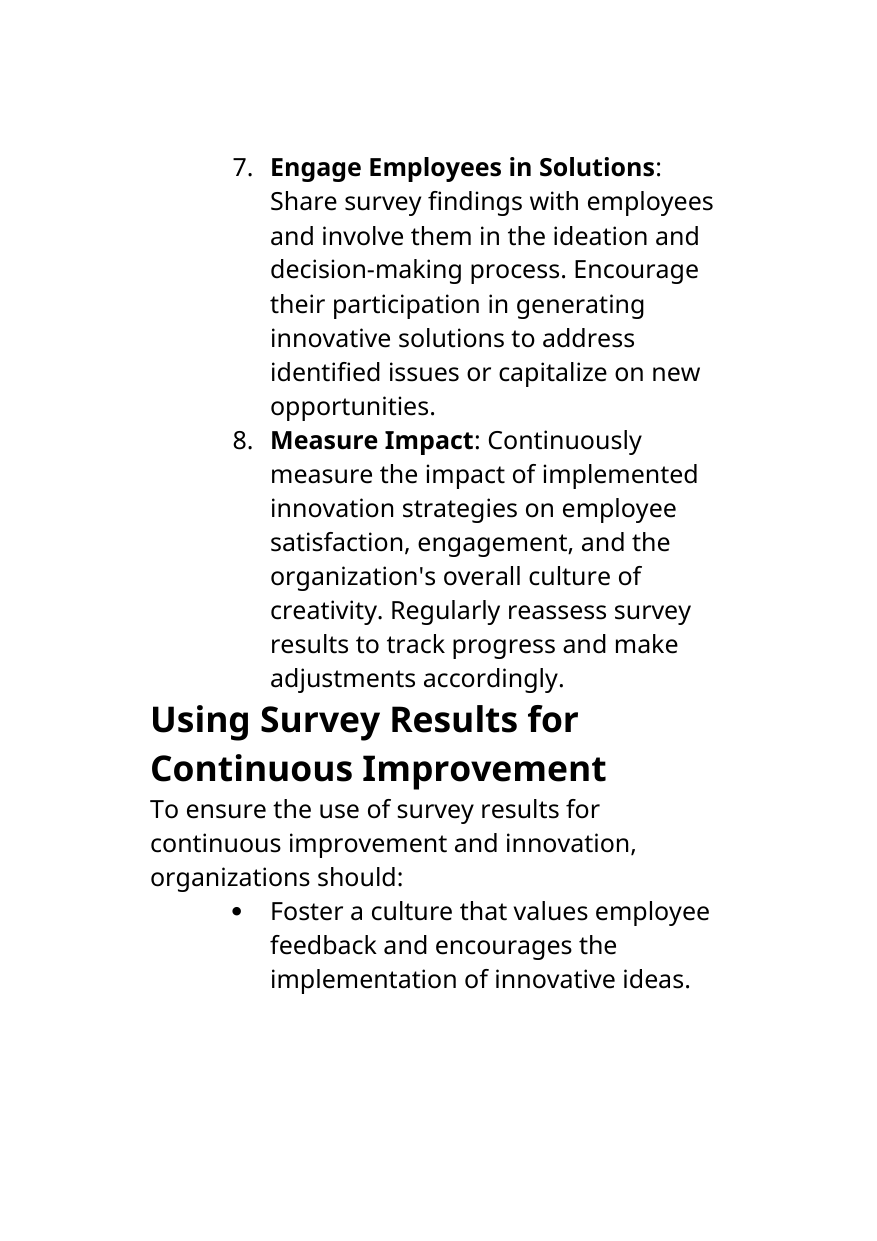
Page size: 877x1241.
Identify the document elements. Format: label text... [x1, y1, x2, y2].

list Measure Impact: Continuously measure the impact of implemented innovation strategies on employee satisfaction, engagement, and the organization's overall culture of creativity. Regularly reassess survey results to track progress and make adjustments accordingly. [232, 422, 727, 695]
text To ensure the use of survey results for continuous improvement and innovation, organizations should: [150, 791, 727, 894]
list Foster a culture that values employee feedback and encourages the implementation of innovative ideas. [232, 894, 727, 996]
subtitle Using Survey Results for Continuous Improvement [150, 695, 727, 791]
list Engage Employees in Solutions: Share survey findings with employees and involve them in the ideation and decision-making process. Encourage their participation in generating innovative solutions to address identified issues or capitalize on new opportunities. [232, 150, 727, 422]
